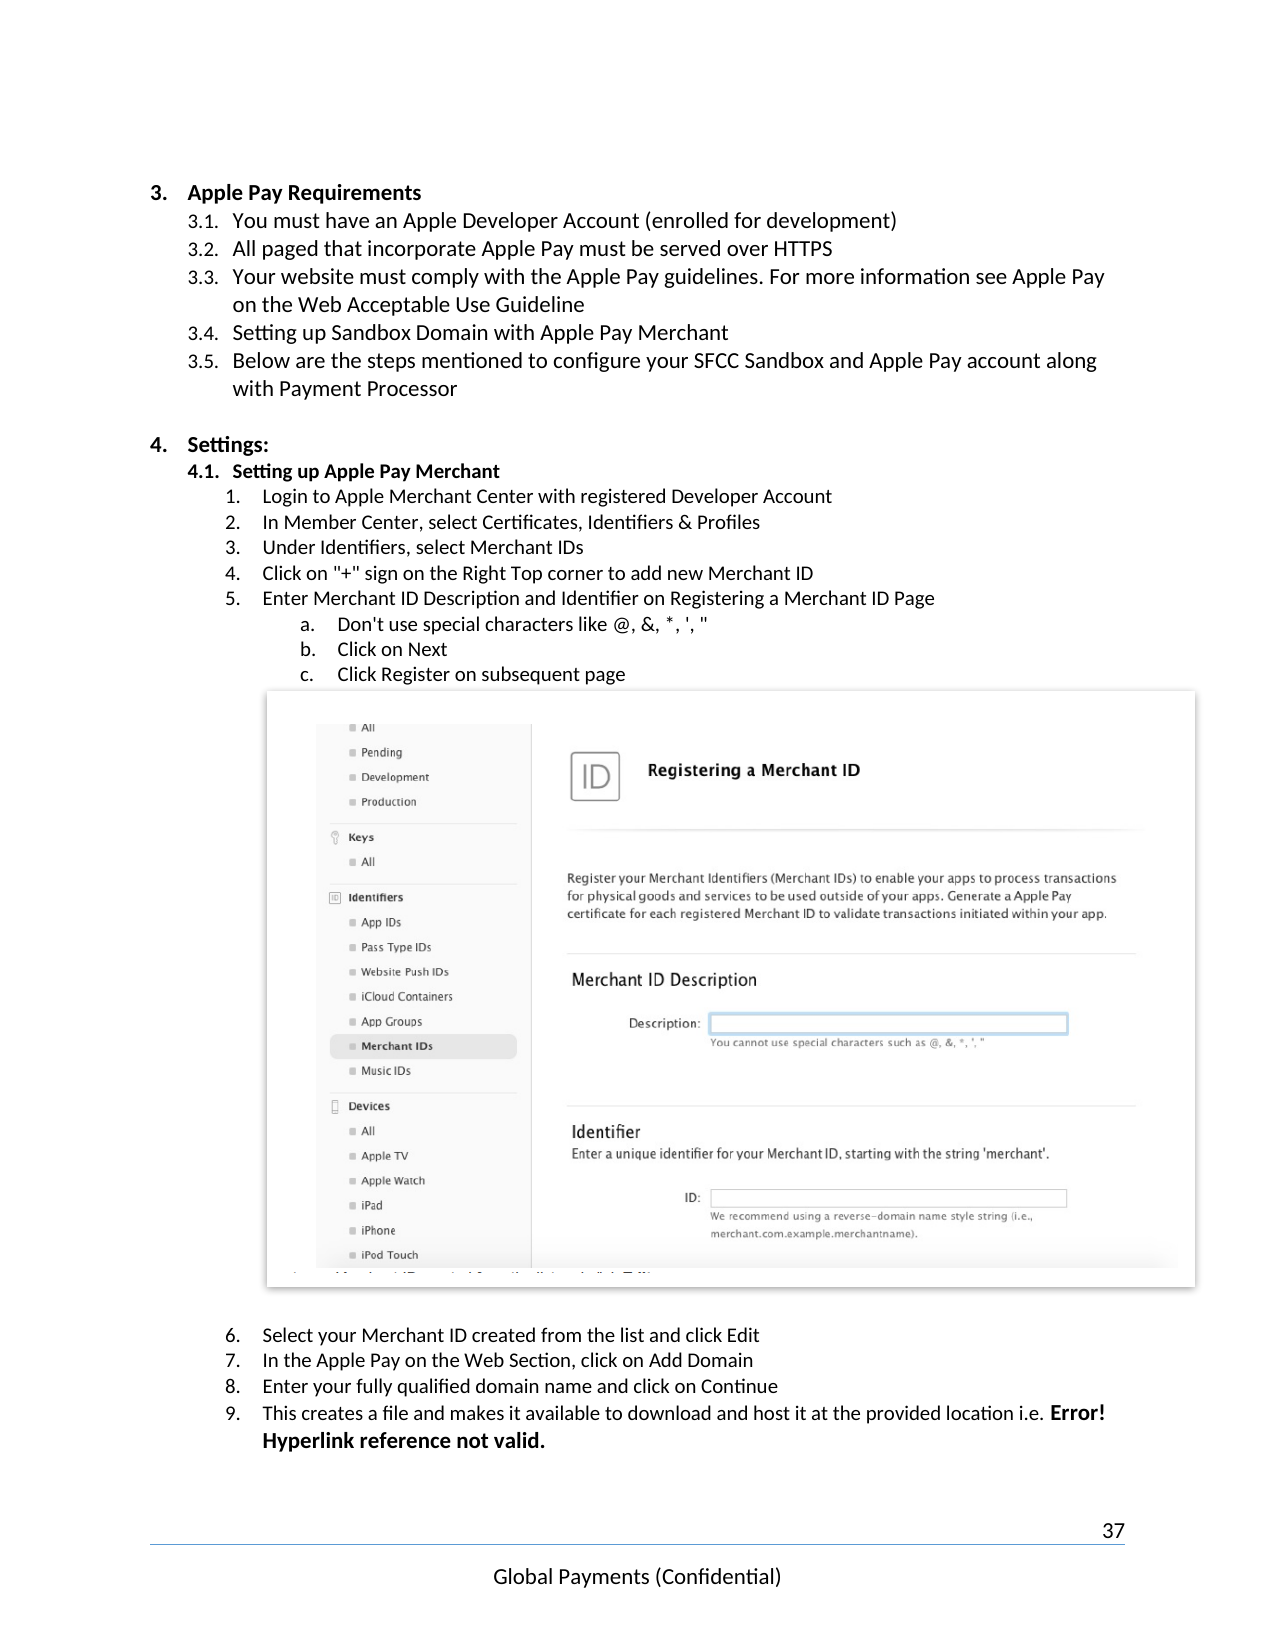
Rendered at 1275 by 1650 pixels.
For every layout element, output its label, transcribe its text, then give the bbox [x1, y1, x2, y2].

list This creates a file and makes it available to download and host it at the provided location i.e. Error! Hyperlink reference not valid. [225, 1398, 1125, 1454]
list Settings: [150, 430, 1125, 458]
list In the Apple Pay on the Web Section, click on Add Domain [225, 1347, 1125, 1373]
list Setting up Apple Pay Merchant [187, 458, 1125, 484]
list Click Register on subsequent page [300, 662, 1125, 687]
list Don't use special characters like @, &, *, ', " [300, 611, 1125, 636]
picture [281, 706, 1180, 1273]
list Select your Merchant ID created from the list and click Edit [225, 1322, 1125, 1347]
list Enter Merchant ID Description and Identifier on Registering a Merchant ID Page [225, 585, 1125, 611]
list Login to Apple Merchant Center with registered Developer Account [225, 484, 1125, 509]
list Below are the steps mentioned to configure your SFCC Sandbox and Apple Pay account along with Payment Processor [187, 346, 1125, 402]
list In Member Center, select Certificates, Identifiers & Profiles [225, 509, 1125, 534]
list All paged that incorporate Apple Pay must be served over HTTPS [187, 234, 1125, 262]
list Click on Next [300, 636, 1125, 662]
list Under Identifiers, select Merchant IDs [225, 534, 1125, 560]
list Apple Pay Requirements [150, 178, 1125, 206]
list Setting up Sandbox Domain with Apple Pay Merchant [187, 318, 1125, 346]
list Your website must comply with the Apple Pay guidelines. For more information see Apple Pay on the Web Acceptable Use Guideline [187, 262, 1125, 318]
list Enter your fully qualified domain name and click on Continue [225, 1373, 1125, 1398]
list You must have an Apple Developer Account (enrolled for development) [187, 206, 1125, 234]
list Click on "+" sign on the Right Top corner to add new Merchant ID [225, 560, 1125, 585]
